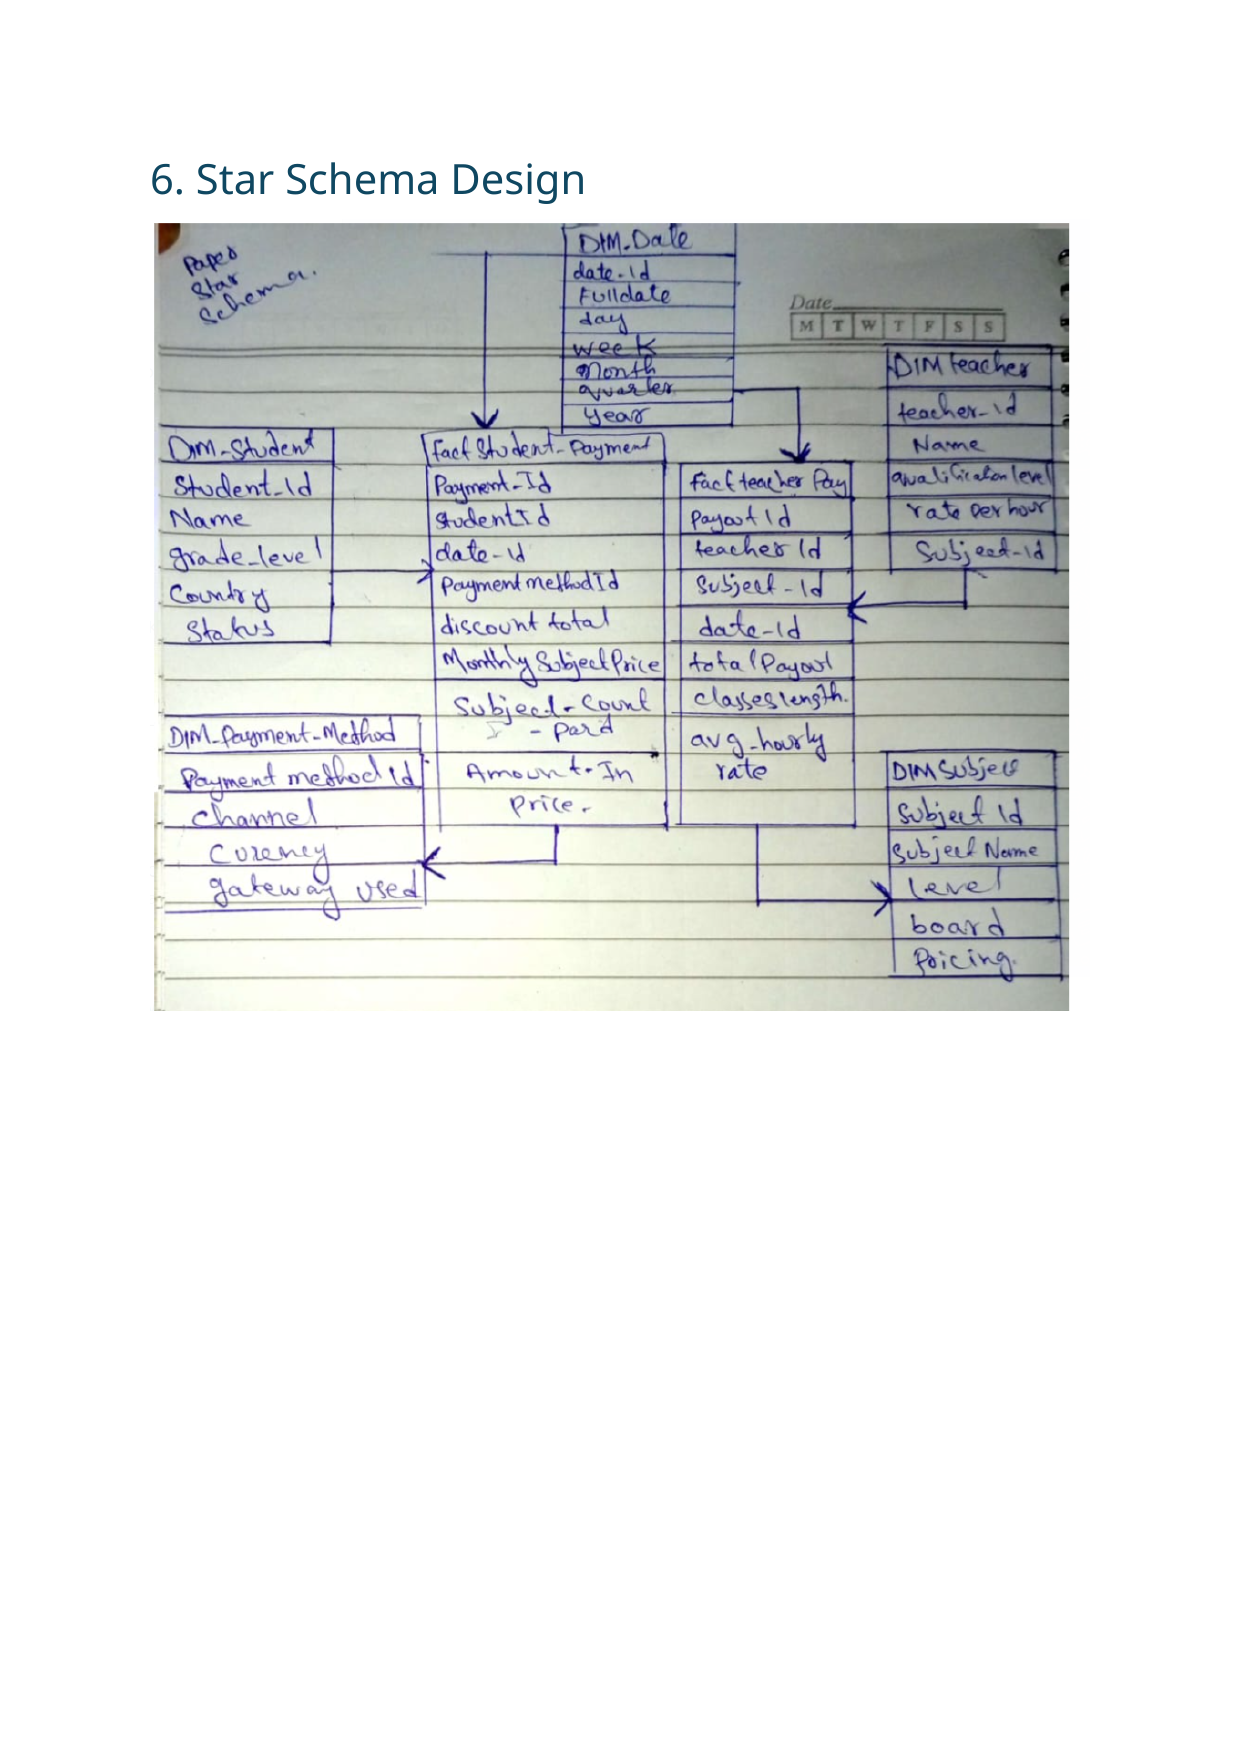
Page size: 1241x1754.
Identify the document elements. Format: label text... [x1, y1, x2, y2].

picture [150, 219, 1091, 1011]
subtitle 6. Star Schema Design [150, 150, 1090, 207]
